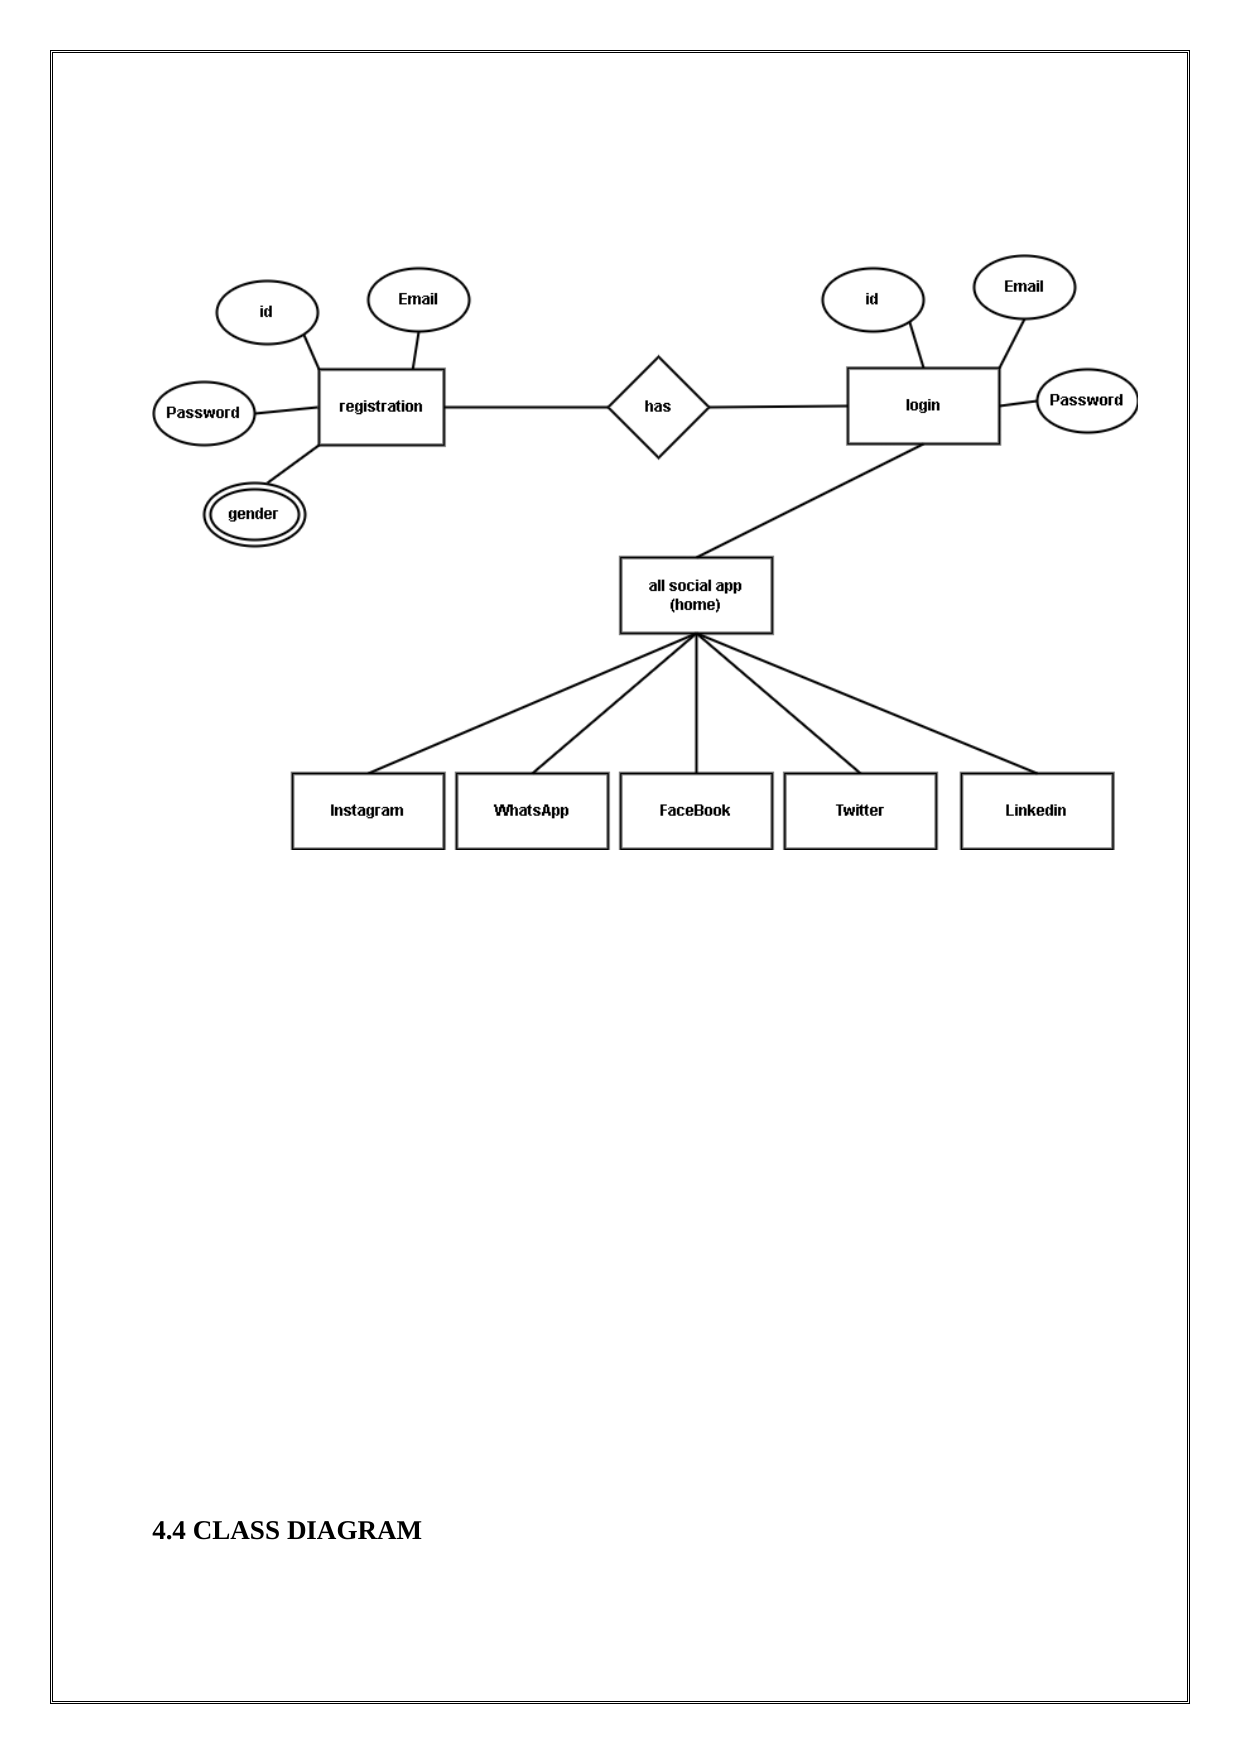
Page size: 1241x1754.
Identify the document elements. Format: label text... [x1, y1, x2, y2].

picture [152, 254, 1138, 850]
text 4.4 CLASS DIAGRAM [152, 1514, 1090, 1545]
